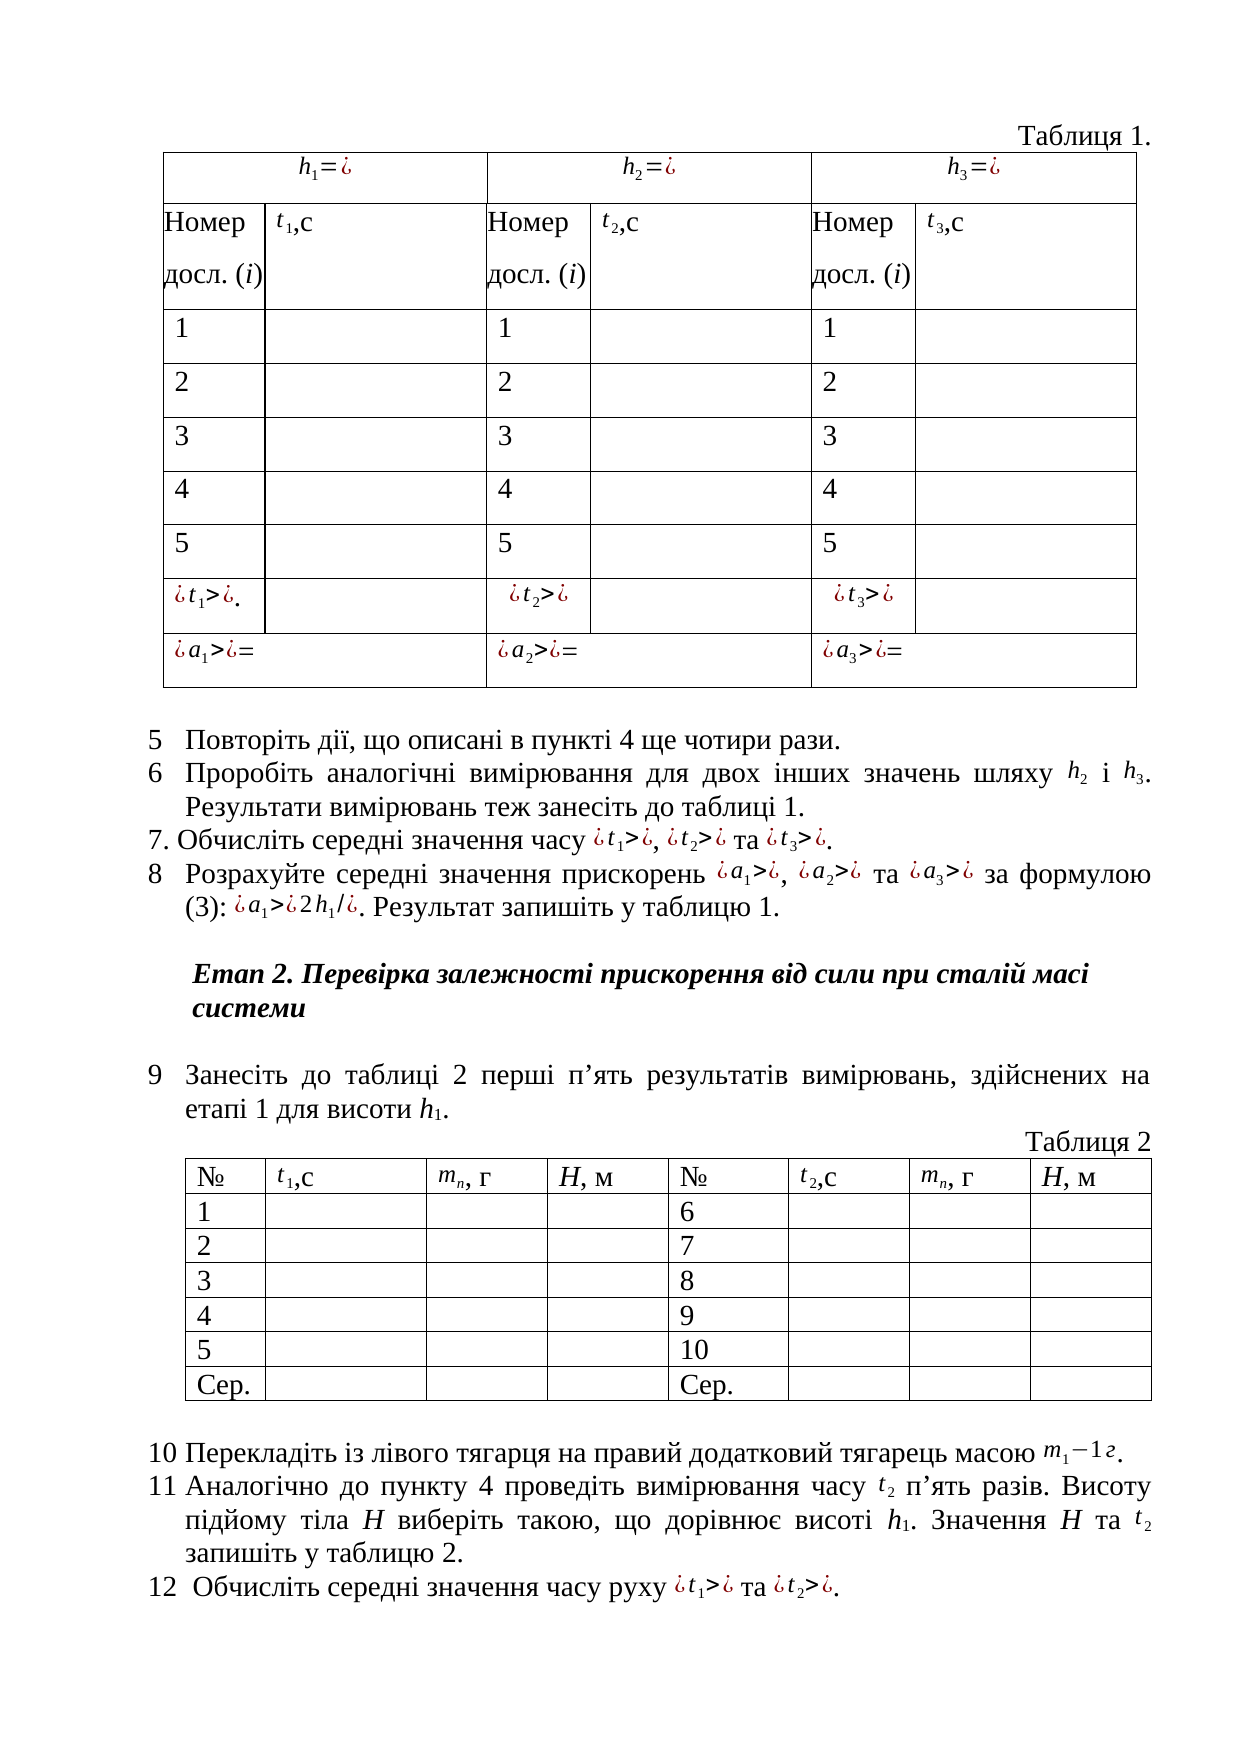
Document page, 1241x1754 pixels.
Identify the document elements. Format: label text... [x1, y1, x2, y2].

table_cell 10 [669, 1332, 788, 1366]
table_header [164, 153, 487, 203]
table_cell 2 [487, 364, 590, 417]
table_cell [910, 1332, 1030, 1366]
table_header № [669, 1159, 788, 1193]
table_cell 5 [164, 525, 264, 578]
table_header ,с [266, 1159, 426, 1193]
list 5 Повторіть дії, що описані в пункті 4 ще чотири рази. [148, 722, 1152, 755]
table_cell [1031, 1194, 1151, 1227]
table_cell [266, 1332, 426, 1366]
table_cell 4 [812, 472, 915, 524]
table_cell ,с [916, 204, 1136, 309]
table_cell [910, 1229, 1030, 1262]
table_cell 6 [669, 1194, 788, 1227]
list 9 Занесіть до таблиці 2 перші п’ять результатів вимірювань, здійснених на етапі 1 для висоти h1. [148, 1057, 1152, 1124]
table_cell 3 [487, 418, 590, 471]
list 10 Перекладіть із лівого тягарця на правий додатковий тягарець масою . [148, 1435, 1152, 1468]
table_cell [591, 579, 811, 633]
table_cell 7 [669, 1229, 788, 1262]
table_cell 2 [186, 1229, 265, 1262]
table_header , г [427, 1159, 547, 1193]
table_cell 8 [669, 1263, 788, 1297]
table_cell [548, 1367, 668, 1400]
table_cell = [812, 634, 1136, 687]
table_header ,с [789, 1159, 909, 1193]
table_cell 3 [186, 1263, 265, 1297]
text Етап 2. Перевірка залежності прискорення від сили при сталій масі системи [192, 957, 1152, 1024]
table_cell [789, 1367, 909, 1400]
table_cell [916, 579, 1136, 633]
table_cell [427, 1263, 547, 1297]
table_cell [548, 1332, 668, 1366]
table_cell [910, 1298, 1030, 1331]
table_cell 5 [812, 525, 915, 578]
table_cell [591, 525, 811, 578]
table_cell [266, 418, 486, 471]
list 6 Проробіть аналогічні вимірювання для двох інших значень шляху і . Результати вимірювань теж занесіть до таблиці 1. [148, 755, 1152, 822]
table_cell 1 [186, 1194, 265, 1227]
table_cell [266, 1298, 426, 1331]
table_header [812, 153, 1136, 203]
table_cell [1031, 1367, 1151, 1400]
table_cell [548, 1194, 668, 1227]
table_cell [789, 1263, 909, 1297]
table_cell 5 [186, 1332, 265, 1366]
table_cell [427, 1298, 547, 1331]
table_cell [266, 1263, 426, 1297]
list 8 Розрахуйте середні значення прискорень , та за формулою (3): . Результат запишіть у таблицю 1. [148, 856, 1152, 923]
table_cell [548, 1263, 668, 1297]
table_cell [789, 1194, 909, 1227]
table_cell 3 [812, 418, 915, 471]
table_cell 2 [812, 364, 915, 417]
table_cell [916, 364, 1136, 417]
table_cell [548, 1229, 668, 1262]
table_cell Номер досл. (і) [812, 204, 915, 309]
table_cell [591, 418, 811, 471]
table_header Н, м [1031, 1159, 1151, 1193]
table_cell 1 [487, 310, 590, 363]
table_cell [266, 579, 486, 633]
list 7. Обчисліть середні значення часу , та . [148, 822, 1152, 856]
table_cell [266, 310, 486, 363]
table_cell [487, 579, 590, 633]
table_cell [789, 1298, 909, 1331]
table_cell [1031, 1298, 1151, 1331]
table_cell [789, 1229, 909, 1262]
table_cell . [164, 579, 264, 633]
table_cell [812, 579, 915, 633]
table_cell [1031, 1229, 1151, 1262]
table_cell [591, 472, 811, 524]
table_cell [427, 1367, 547, 1400]
table_cell [916, 472, 1136, 524]
table_cell Сер. [669, 1367, 788, 1400]
table_cell 3 [164, 418, 264, 471]
table_cell ,с [591, 204, 811, 309]
table_cell 5 [487, 525, 590, 578]
table_cell [910, 1194, 1030, 1227]
table_header Н, м [548, 1159, 668, 1193]
table_cell 2 [164, 364, 264, 417]
table_cell [266, 525, 486, 578]
table_cell 9 [669, 1298, 788, 1331]
table_cell Номер досл. (і) [487, 204, 590, 309]
table_cell [910, 1263, 1030, 1297]
table_cell 4 [186, 1298, 265, 1331]
table_cell [427, 1332, 547, 1366]
table_header № [186, 1159, 265, 1193]
table_cell [266, 1229, 426, 1262]
table_cell [266, 364, 486, 417]
table_cell [916, 418, 1136, 471]
list Таблиця 2 [148, 1124, 1152, 1158]
table_cell 1 [812, 310, 915, 363]
list 12 Обчисліть середні значення часу руху та . [148, 1569, 1152, 1603]
table_cell [427, 1194, 547, 1227]
table_cell [1031, 1332, 1151, 1366]
table_cell ,с [266, 204, 486, 309]
table_header [488, 153, 811, 203]
table_cell [910, 1367, 1030, 1400]
table_cell [427, 1229, 547, 1262]
table_cell 1 [164, 310, 264, 363]
table_cell [591, 310, 811, 363]
table_cell = [164, 634, 486, 687]
table_cell = [487, 634, 811, 687]
table_cell [789, 1332, 909, 1366]
table_cell [548, 1298, 668, 1331]
table_header , г [910, 1159, 1030, 1193]
list 11 Аналогічно до пункту 4 проведіть вимірювання часу п’ять разів. Висоту підйому тіла Н виберіть такою, що дорівнює висоті h1. Значення Н та запишіть у таблицю 2. [148, 1468, 1152, 1569]
table_cell [266, 1194, 426, 1227]
table_cell [591, 364, 811, 417]
table_cell [916, 310, 1136, 363]
table_cell [916, 525, 1136, 578]
table_cell [1031, 1263, 1151, 1297]
table_cell [266, 472, 486, 524]
table_cell Номер досл. (і) [164, 204, 264, 309]
list Таблиця 1. [148, 118, 1152, 152]
table_cell 4 [164, 472, 264, 524]
table_cell [266, 1367, 426, 1400]
table_cell Сер. [186, 1367, 265, 1400]
table_cell 4 [487, 472, 590, 524]
